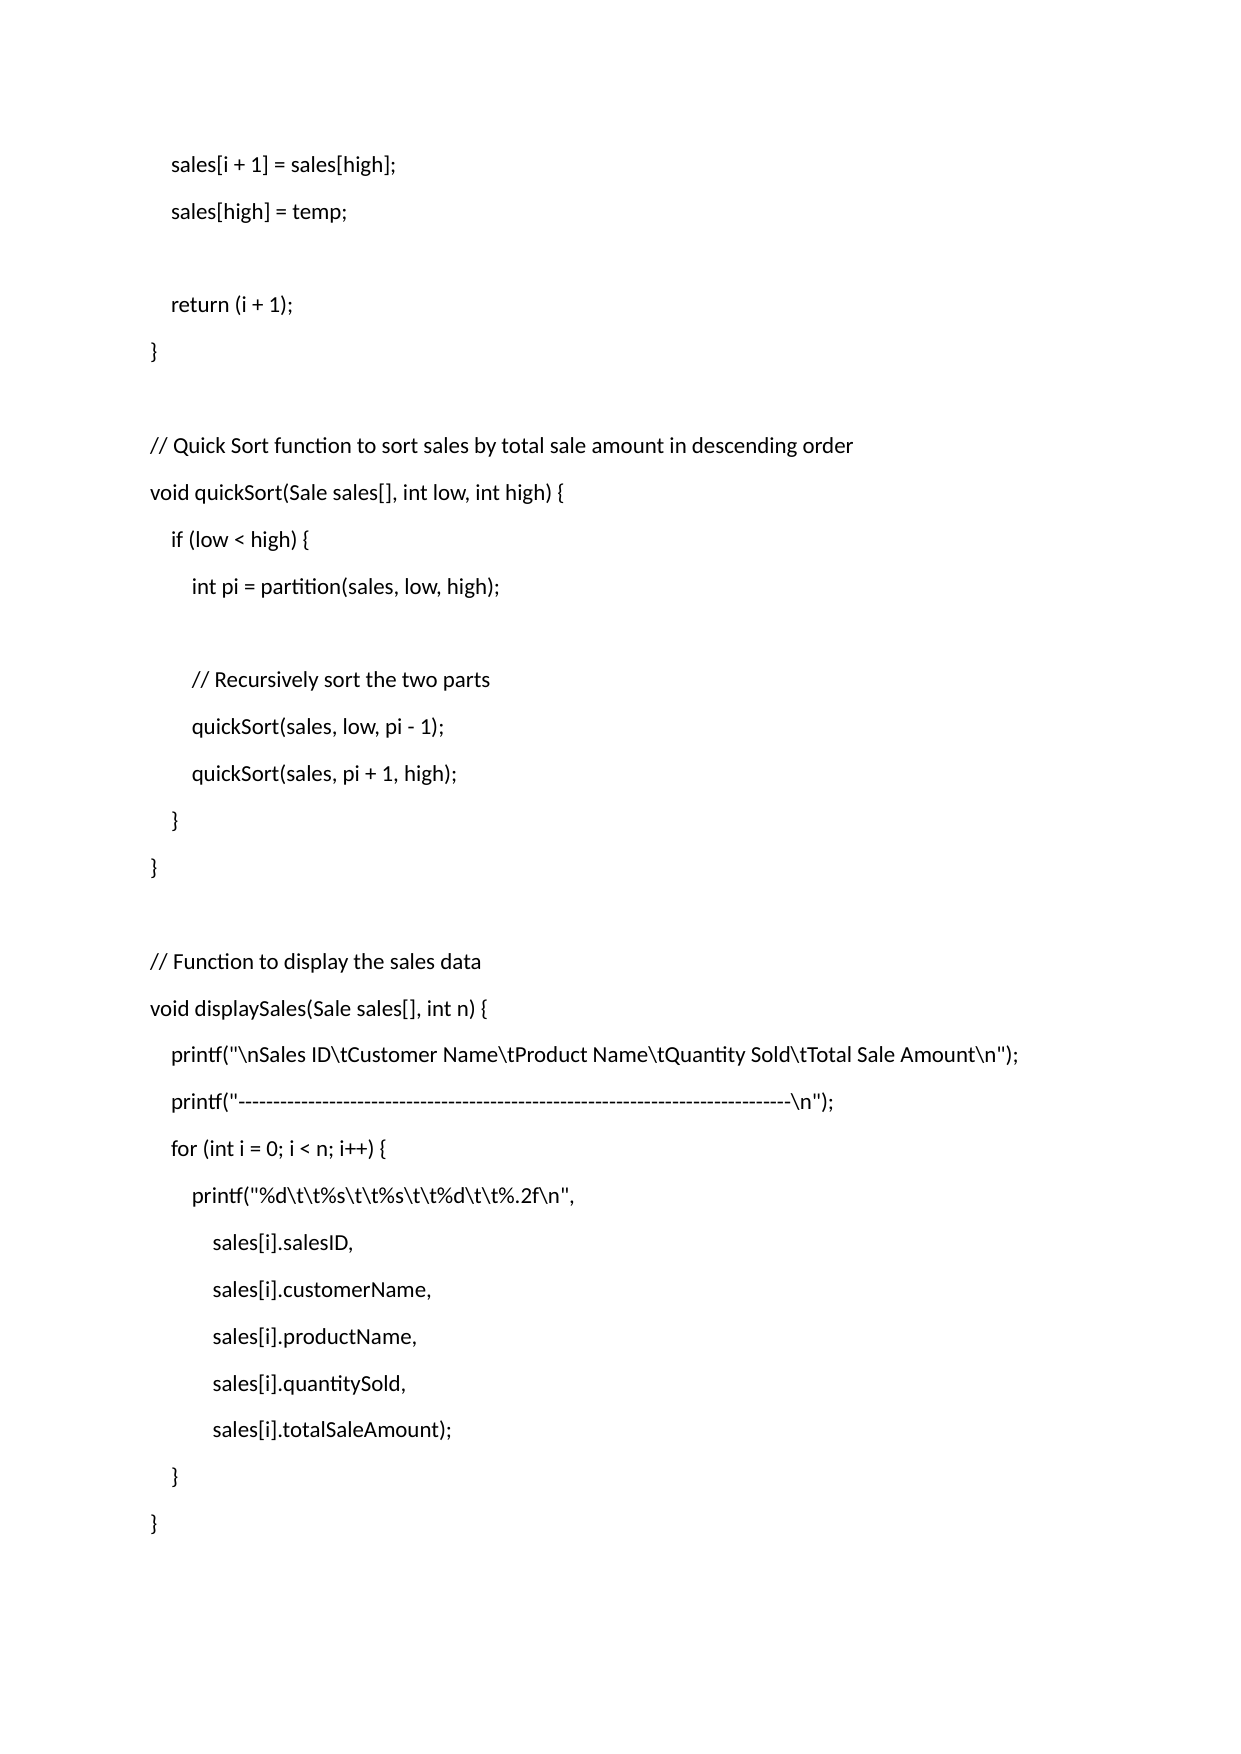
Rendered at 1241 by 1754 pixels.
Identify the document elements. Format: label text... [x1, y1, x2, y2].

text // Recursively sort the two parts [150, 666, 1090, 694]
text return (i + 1); [150, 291, 1090, 319]
text void displaySales(Sale sales[], int n) { [150, 994, 1090, 1022]
text printf("\nSales ID\tCustomer Name\tProduct Name\tQuantity Sold\tTotal Sale Amount\n"); [150, 1041, 1090, 1069]
text printf("-------------------------------------------------------------------------------\n"); [150, 1087, 1090, 1116]
text sales[i].totalSaleAmount); [150, 1416, 1090, 1444]
text for (int i = 0; i < n; i++) { [150, 1134, 1090, 1162]
text // Quick Sort function to sort sales by total sale amount in descending order [150, 431, 1090, 459]
text } [150, 1509, 1090, 1537]
text } [150, 853, 1090, 881]
text int pi = partition(sales, low, high); [150, 572, 1090, 600]
text } [150, 806, 1090, 834]
text quickSort(sales, pi + 1, high); [150, 759, 1090, 787]
text sales[i].salesID, [150, 1228, 1090, 1256]
text sales[i + 1] = sales[high]; [150, 150, 1090, 178]
text } [150, 1462, 1090, 1491]
text sales[i].customerName, [150, 1275, 1090, 1303]
text sales[i].productName, [150, 1322, 1090, 1350]
text if (low < high) { [150, 525, 1090, 553]
text // Function to display the sales data [150, 947, 1090, 975]
text printf("%d\t\t%s\t\t%s\t\t%d\t\t%.2f\n", [150, 1181, 1090, 1209]
text sales[high] = temp; [150, 197, 1090, 225]
text sales[i].quantitySold, [150, 1369, 1090, 1397]
text void quickSort(Sale sales[], int low, int high) { [150, 478, 1090, 506]
text quickSort(sales, low, pi - 1); [150, 712, 1090, 741]
text } [150, 337, 1090, 366]
